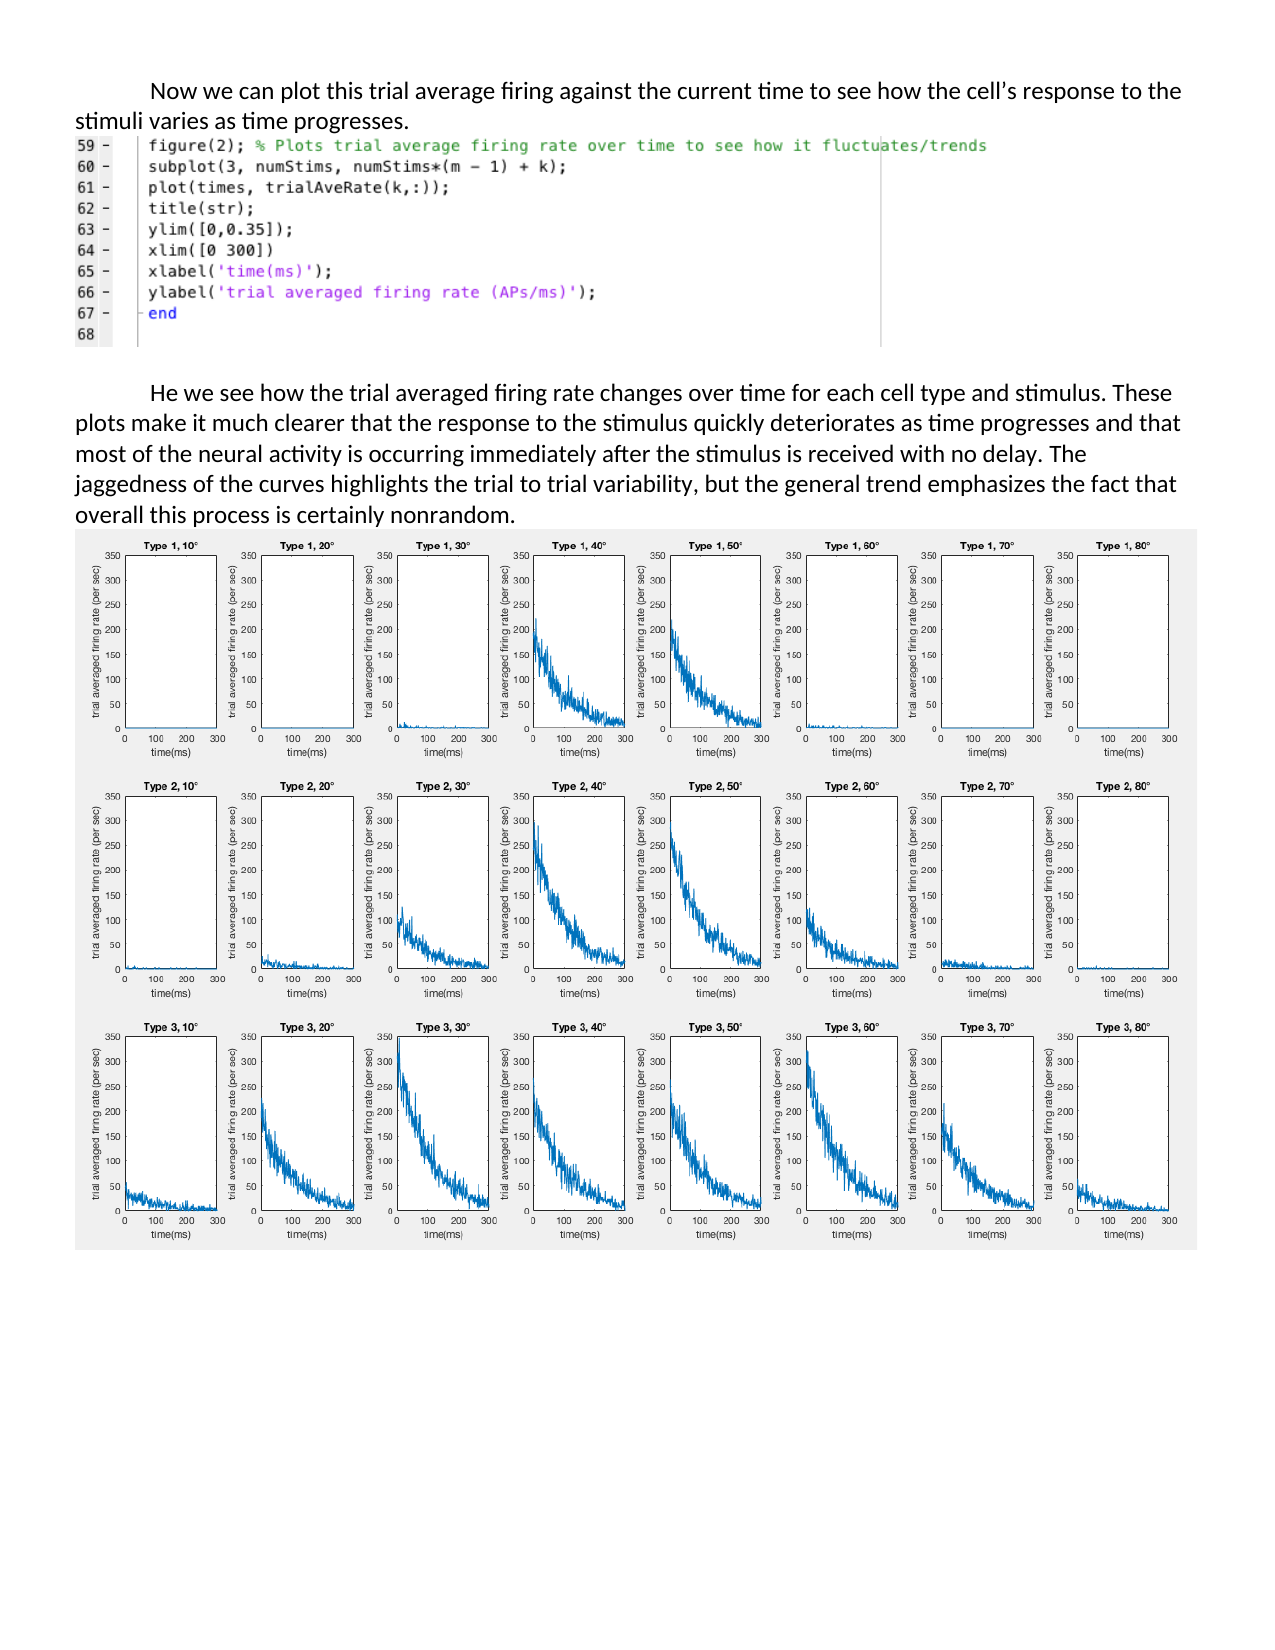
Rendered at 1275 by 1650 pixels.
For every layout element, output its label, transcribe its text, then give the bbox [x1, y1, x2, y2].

picture [75, 136, 1050, 347]
picture [75, 529, 1198, 1250]
text He we see how the trial averaged firing rate changes over time for each cell type and stimulus. These plots make it much clearer that the response to the stimulus quickly deteriorates as time progresses and that most of the neural activity is occurring immediately after the stimulus is received with no delay. The jaggedness of the curves highlights the trial to trial variability, but the general trend emphasizes the fact that overall this process is certainly nonrandom. [75, 377, 1200, 529]
text Now we can plot this trial average firing against the current time to see how the cell’s response to the stimuli varies as time progresses. [75, 75, 1200, 136]
